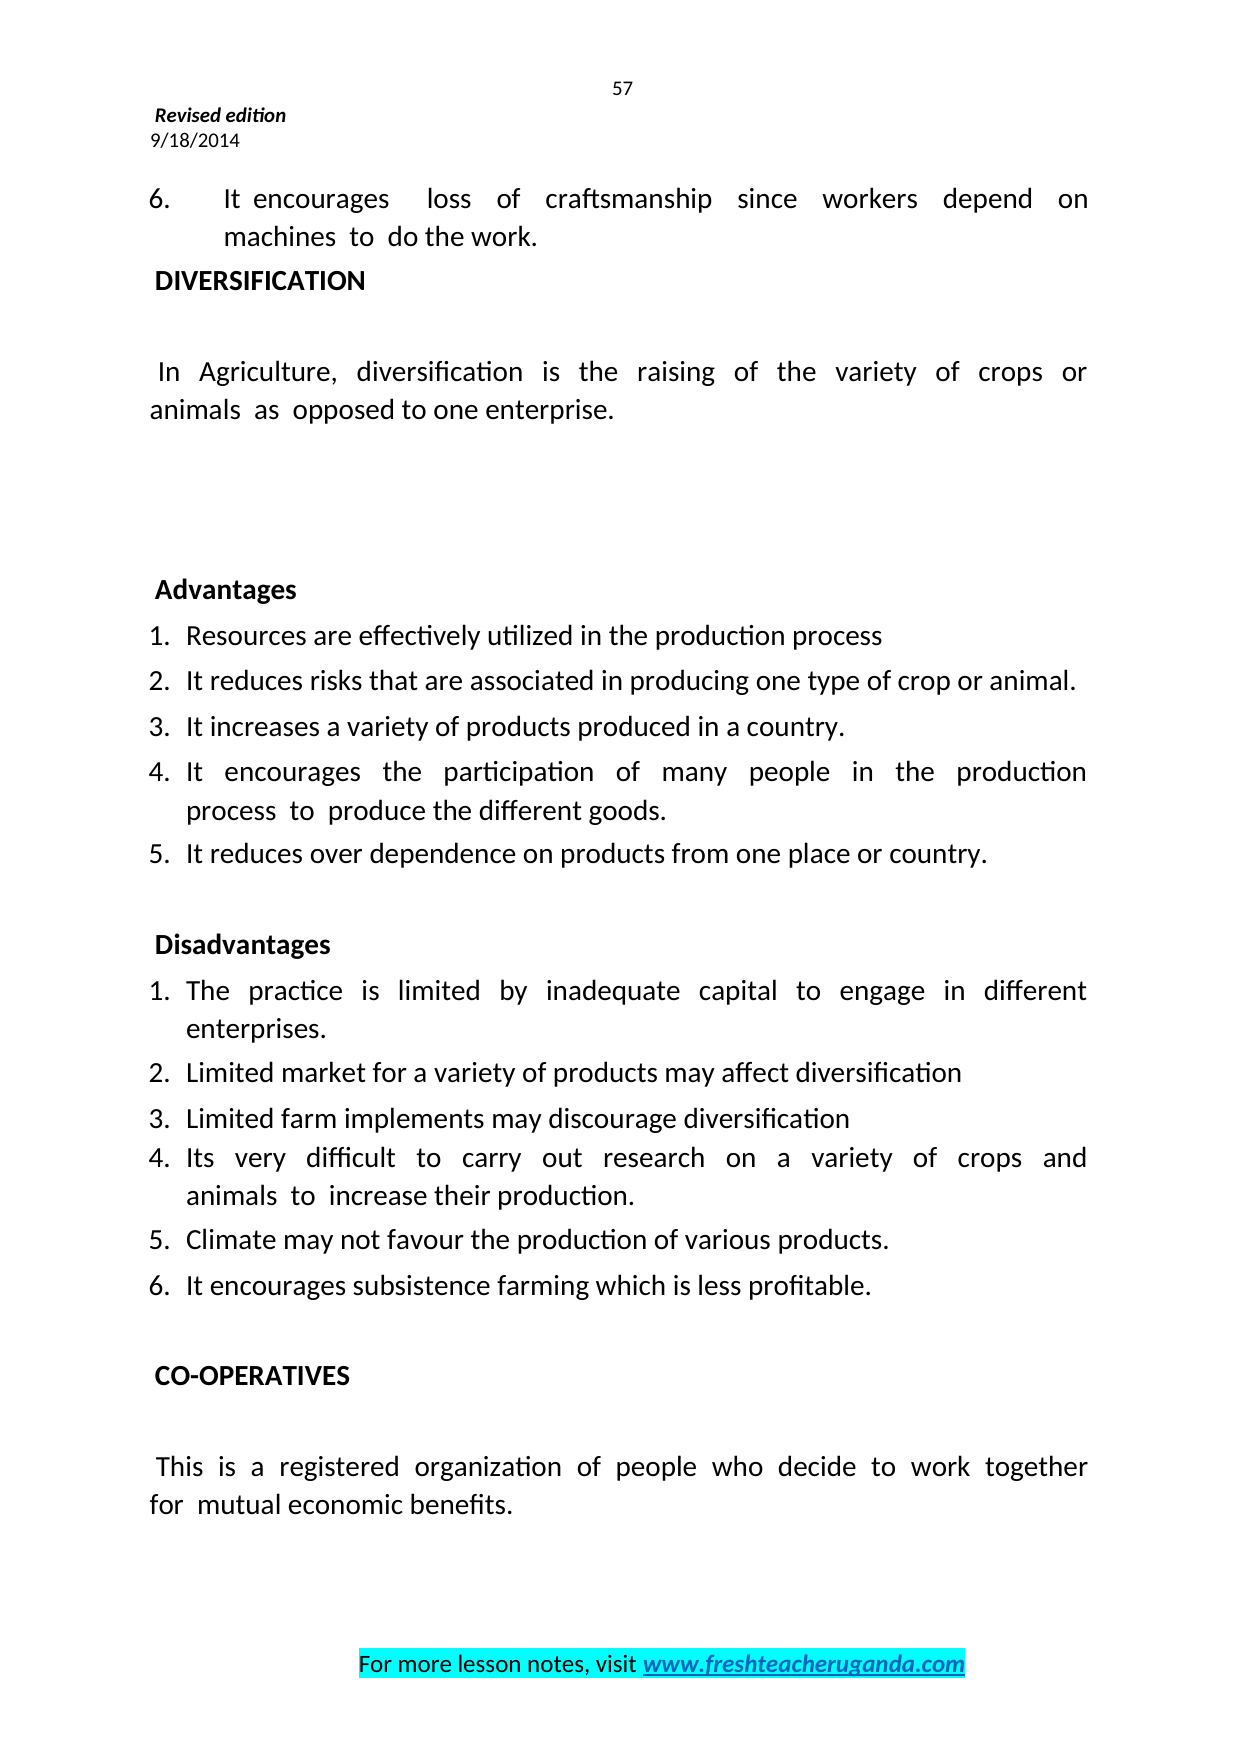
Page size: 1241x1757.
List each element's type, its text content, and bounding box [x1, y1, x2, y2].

list It increases a variety of products produced in a country. [148, 708, 1090, 743]
list It reduces over dependence on products from one place or country. [148, 836, 1090, 871]
text Advantages [148, 571, 1090, 607]
list Climate may not favour the production of various products. [148, 1221, 1090, 1257]
list It reduces risks that are associated in producing one type of crop or animal. [148, 662, 1090, 698]
text DIVERSIFICATION [148, 262, 1090, 298]
list Resources are effectively utilized in the production process [148, 617, 1090, 653]
list It encourages the participation of many people in the production process to produce the different goods. [148, 753, 1090, 827]
list Its very difficult to carry out research on a variety of crops and animals to increase their production. [148, 1139, 1090, 1213]
list The practice is limited by inadequate capital to engage in different enterprises. [148, 972, 1090, 1046]
list Limited market for a variety of products may affect diversification [148, 1054, 1090, 1090]
text In Agriculture, diversification is the raising of the variety of crops or animals as opposed to one enterprise. [148, 353, 1090, 427]
list Limited farm implements may discourage diversification [148, 1100, 1090, 1135]
list It encourages loss of craftsmanship since workers depend on machines to do the work. [148, 180, 1090, 254]
text Disadvantages [148, 926, 1090, 962]
text This is a registered organization of people who decide to work together for mutual economic benefits. [148, 1448, 1090, 1522]
list It encourages subsistence farming which is less profitable. [148, 1267, 1090, 1302]
text CO-OPERATIVES [148, 1357, 1090, 1393]
